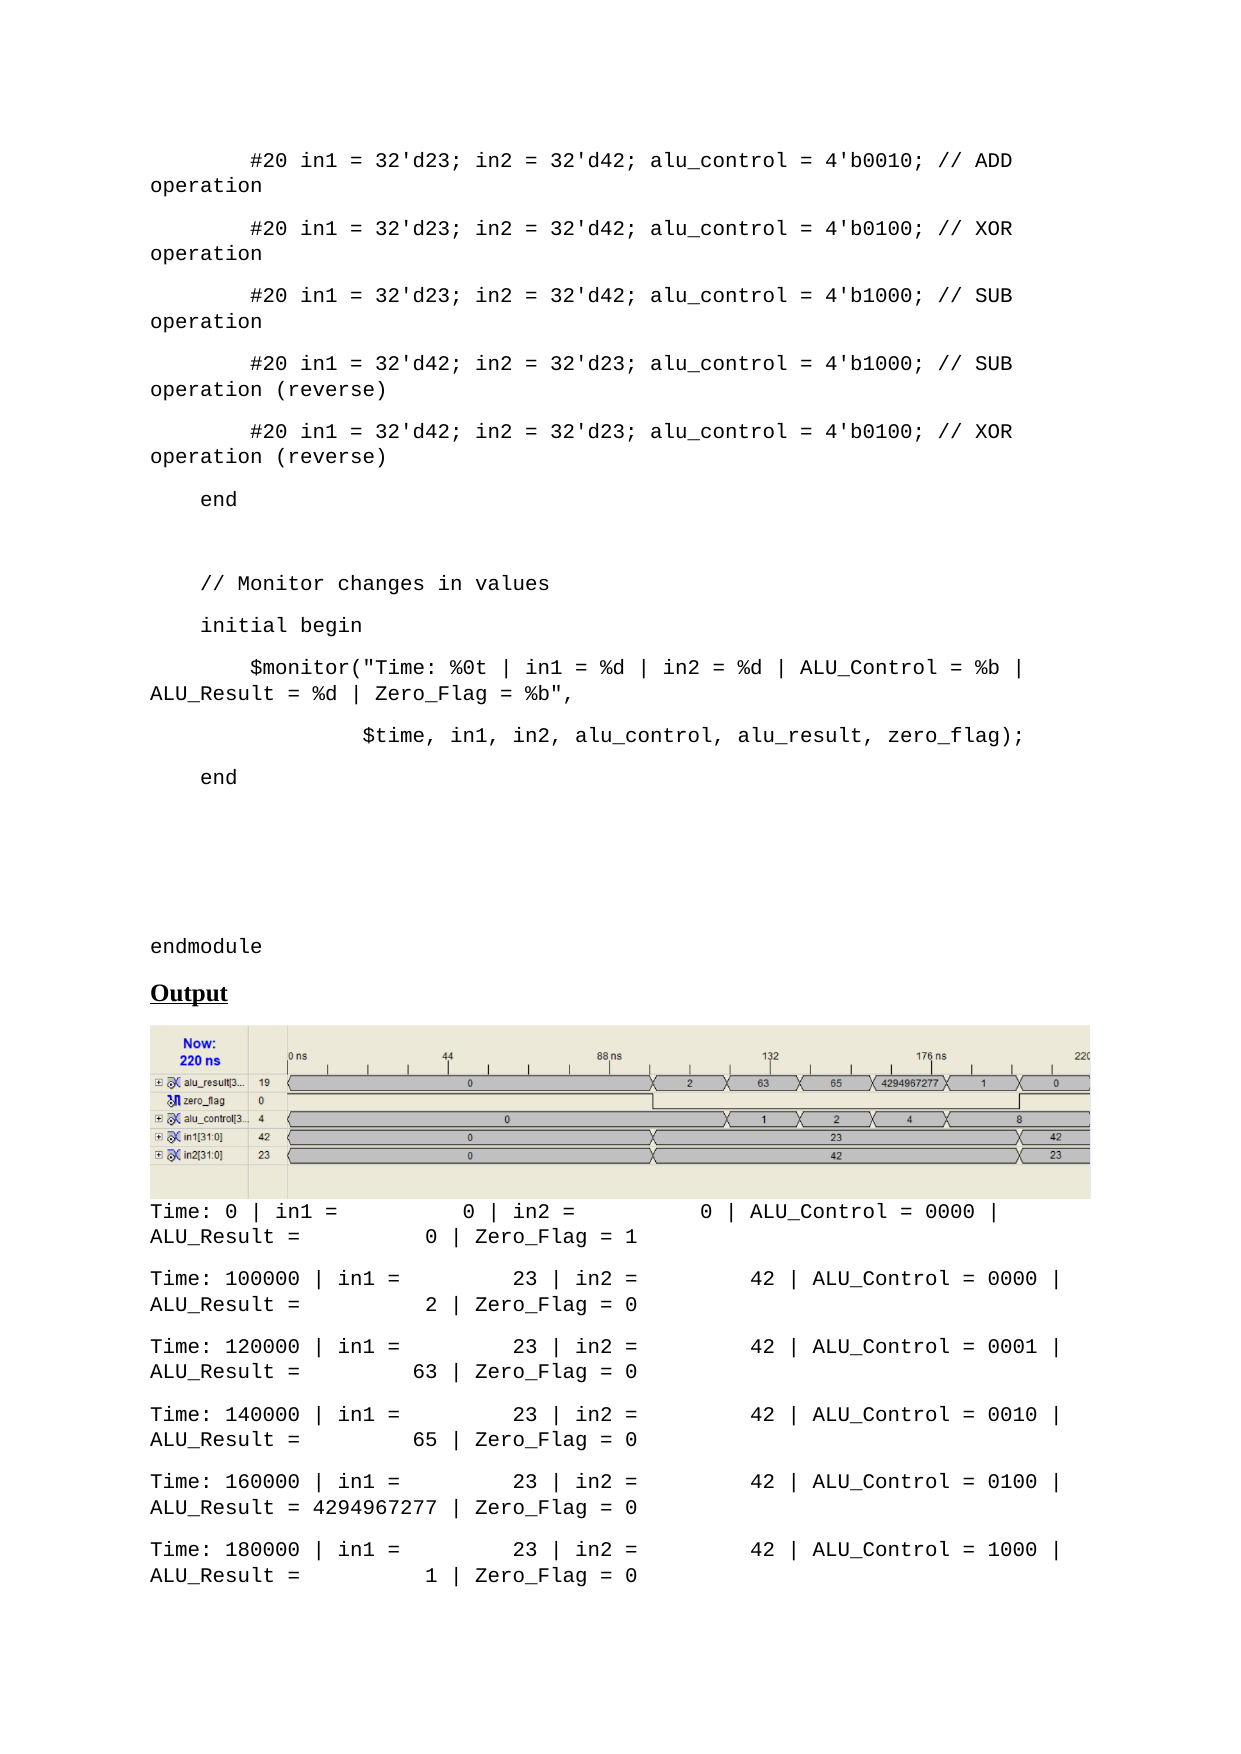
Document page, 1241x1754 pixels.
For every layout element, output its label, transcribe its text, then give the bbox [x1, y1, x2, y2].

text // Monitor changes in values [150, 573, 1090, 597]
text #20 in1 = 32'd23; in2 = 32'd42; alu_control = 4'b1000; // SUB operation [150, 285, 1090, 334]
text #20 in1 = 32'd23; in2 = 32'd42; alu_control = 4'b0010; // ADD operation [150, 150, 1090, 199]
text Time: 120000 | in1 = 23 | in2 = 42 | ALU_Control = 0001 | ALU_Result = 63 | Zero_Flag = 0 [150, 1336, 1090, 1385]
text endmodule [150, 936, 1090, 959]
text end [150, 767, 1090, 791]
text initial begin [150, 615, 1090, 639]
text end [150, 488, 1090, 512]
text #20 in1 = 32'd42; in2 = 32'd23; alu_control = 4'b0100; // XOR operation (reverse) [150, 421, 1090, 470]
text Time: 160000 | in1 = 23 | in2 = 42 | ALU_Control = 0100 | ALU_Result = 4294967277 | Zero_Flag = 0 [150, 1471, 1090, 1521]
text $time, in1, in2, alu_control, alu_result, zero_flag); [150, 725, 1090, 749]
text #20 in1 = 32'd23; in2 = 32'd42; alu_control = 4'b0100; // XOR operation [150, 218, 1090, 267]
text Time: 100000 | in1 = 23 | in2 = 42 | ALU_Control = 0000 | ALU_Result = 2 | Zero_Flag = 0 [150, 1268, 1090, 1317]
picture [150, 1025, 1091, 1199]
text #20 in1 = 32'd42; in2 = 32'd23; alu_control = 4'b1000; // SUB operation (reverse) [150, 353, 1090, 402]
text $monitor("Time: %0t | in1 = %d | in2 = %d | ALU_Control = %b | ALU_Result = %d | Zero_Flag = %b", [150, 657, 1090, 706]
text Output [150, 978, 1090, 1007]
text Time: 180000 | in1 = 23 | in2 = 42 | ALU_Control = 1000 | ALU_Result = 1 | Zero_Flag = 0 [150, 1539, 1090, 1588]
text Time: 140000 | in1 = 23 | in2 = 42 | ALU_Control = 0010 | ALU_Result = 65 | Zero_Flag = 0 [150, 1404, 1090, 1453]
text Time: 0 | in1 = 0 | in2 = 0 | ALU_Control = 0000 | ALU_Result = 0 | Zero_Flag = 1 [150, 1199, 1090, 1250]
